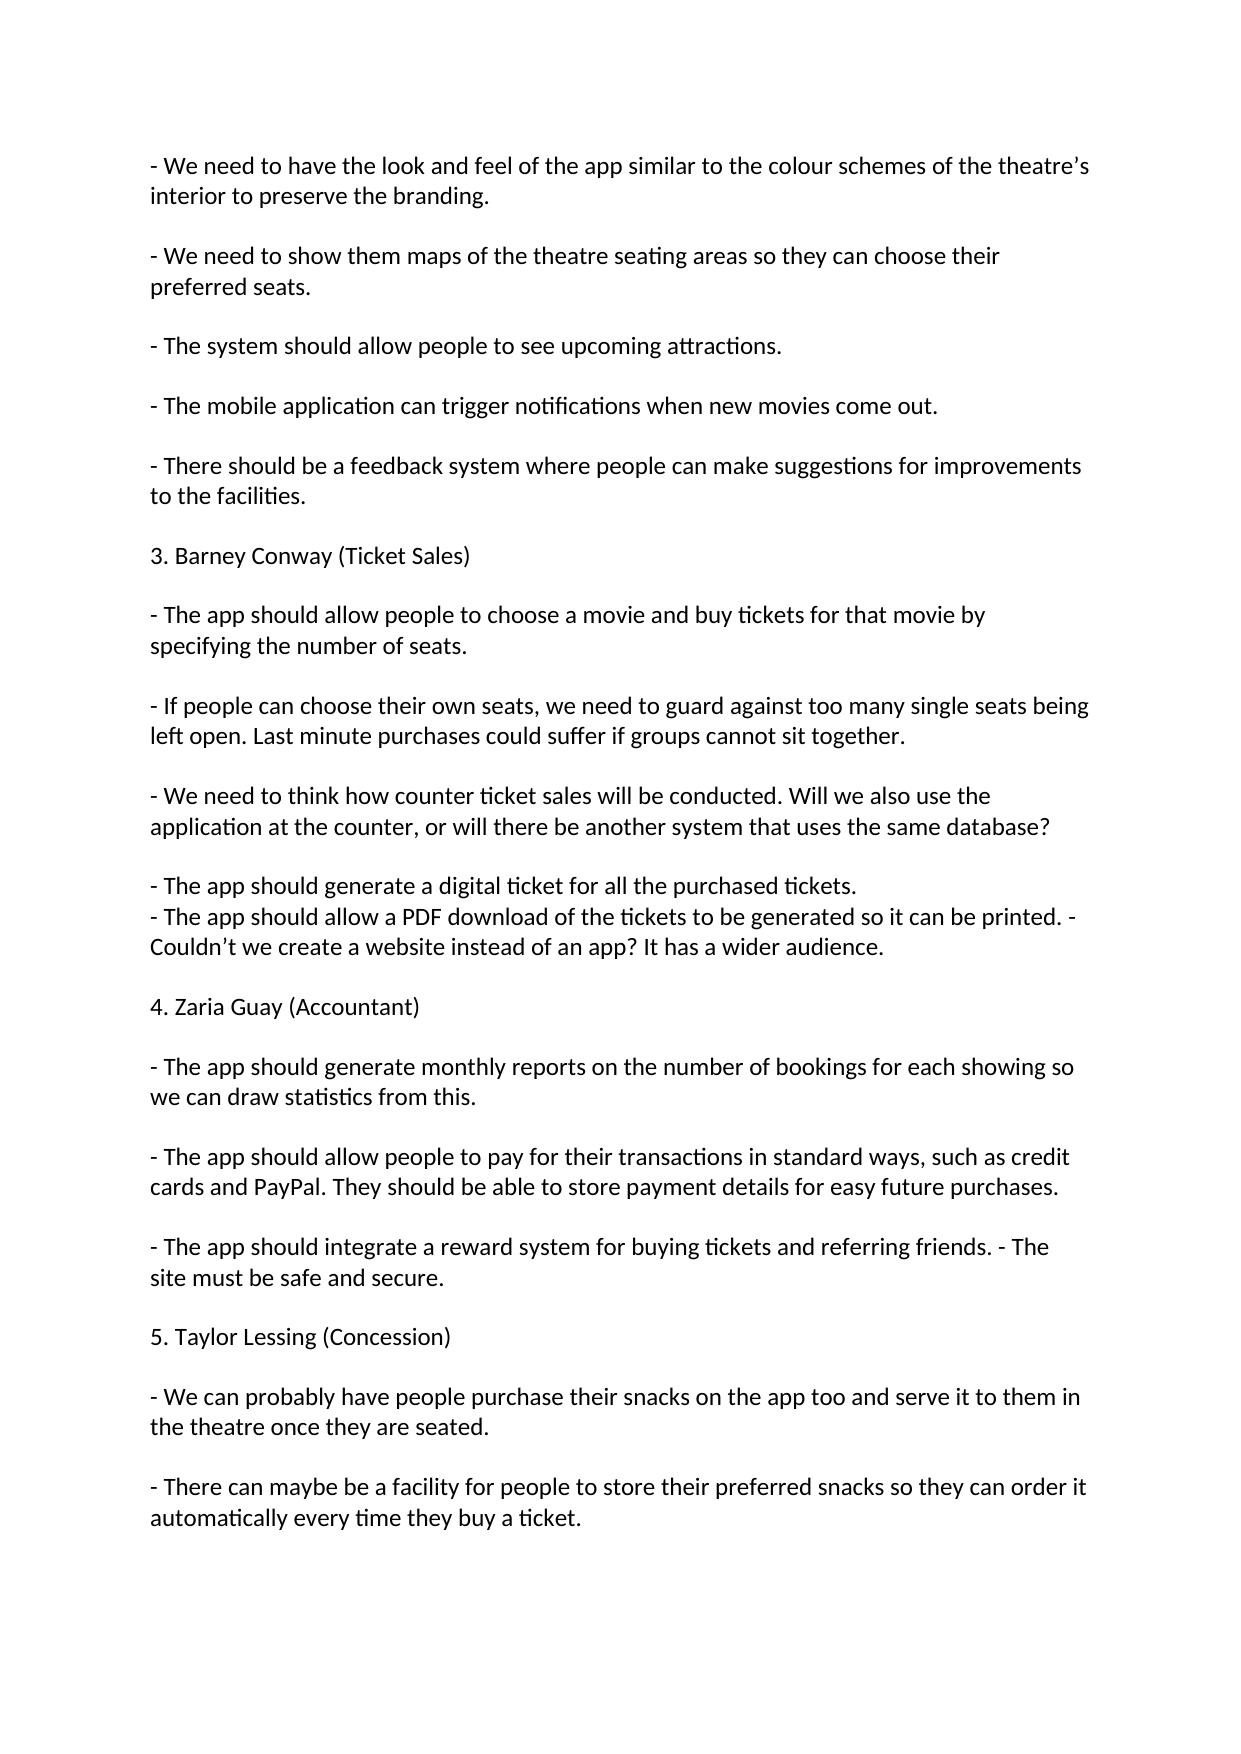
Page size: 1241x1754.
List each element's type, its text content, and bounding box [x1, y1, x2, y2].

text 3. Barney Conway (Ticket Sales) [150, 540, 1090, 571]
text - We can probably have people purchase their snacks on the app too and serve it to them in the theatre once they are seated. [150, 1381, 1090, 1442]
text - The mobile application can trigger notifications when new movies come out. [150, 390, 1090, 421]
text - There can maybe be a facility for people to store their preferred snacks so they can order it automatically every time they buy a ticket. [150, 1471, 1090, 1532]
text - The app should allow people to choose a movie and buy tickets for that movie by specifying the number of seats. [150, 600, 1090, 661]
text - The app should generate a digital ticket for all the purchased tickets. - The app should allow a PDF download of the tickets to be generated so it can be printed. - Couldn’t we create a website instead of an app? It has a wider audience. [150, 870, 1090, 962]
text - The app should integrate a reward system for buying tickets and referring friends. - The site must be safe and secure. [150, 1231, 1090, 1292]
text - The app should allow people to pay for their transactions in standard ways, such as credit cards and PayPal. They should be able to store payment details for easy future purchases. [150, 1141, 1090, 1202]
text - We need to have the look and feel of the app similar to the colour schemes of the theatre’s interior to preserve the branding. [150, 150, 1090, 211]
text - The system should allow people to see upcoming attractions. [150, 330, 1090, 361]
text - There should be a feedback system where people can make suggestions for improvements to the facilities. [150, 450, 1090, 511]
text - We need to think how counter ticket sales will be conducted. Will we also use the application at the counter, or will there be another system that uses the same database? [150, 780, 1090, 841]
text 4. Zaria Guay (Accountant) [150, 991, 1090, 1022]
text - If people can choose their own seats, we need to guard against too many single seats being left open. Last minute purchases could suffer if groups cannot sit together. [150, 690, 1090, 751]
text - We need to show them maps of the theatre seating areas so they can choose their preferred seats. [150, 240, 1090, 301]
text 5. Taylor Lessing (Concession) [150, 1321, 1090, 1352]
text - The app should generate monthly reports on the number of bookings for each showing so we can draw statistics from this. [150, 1051, 1090, 1112]
